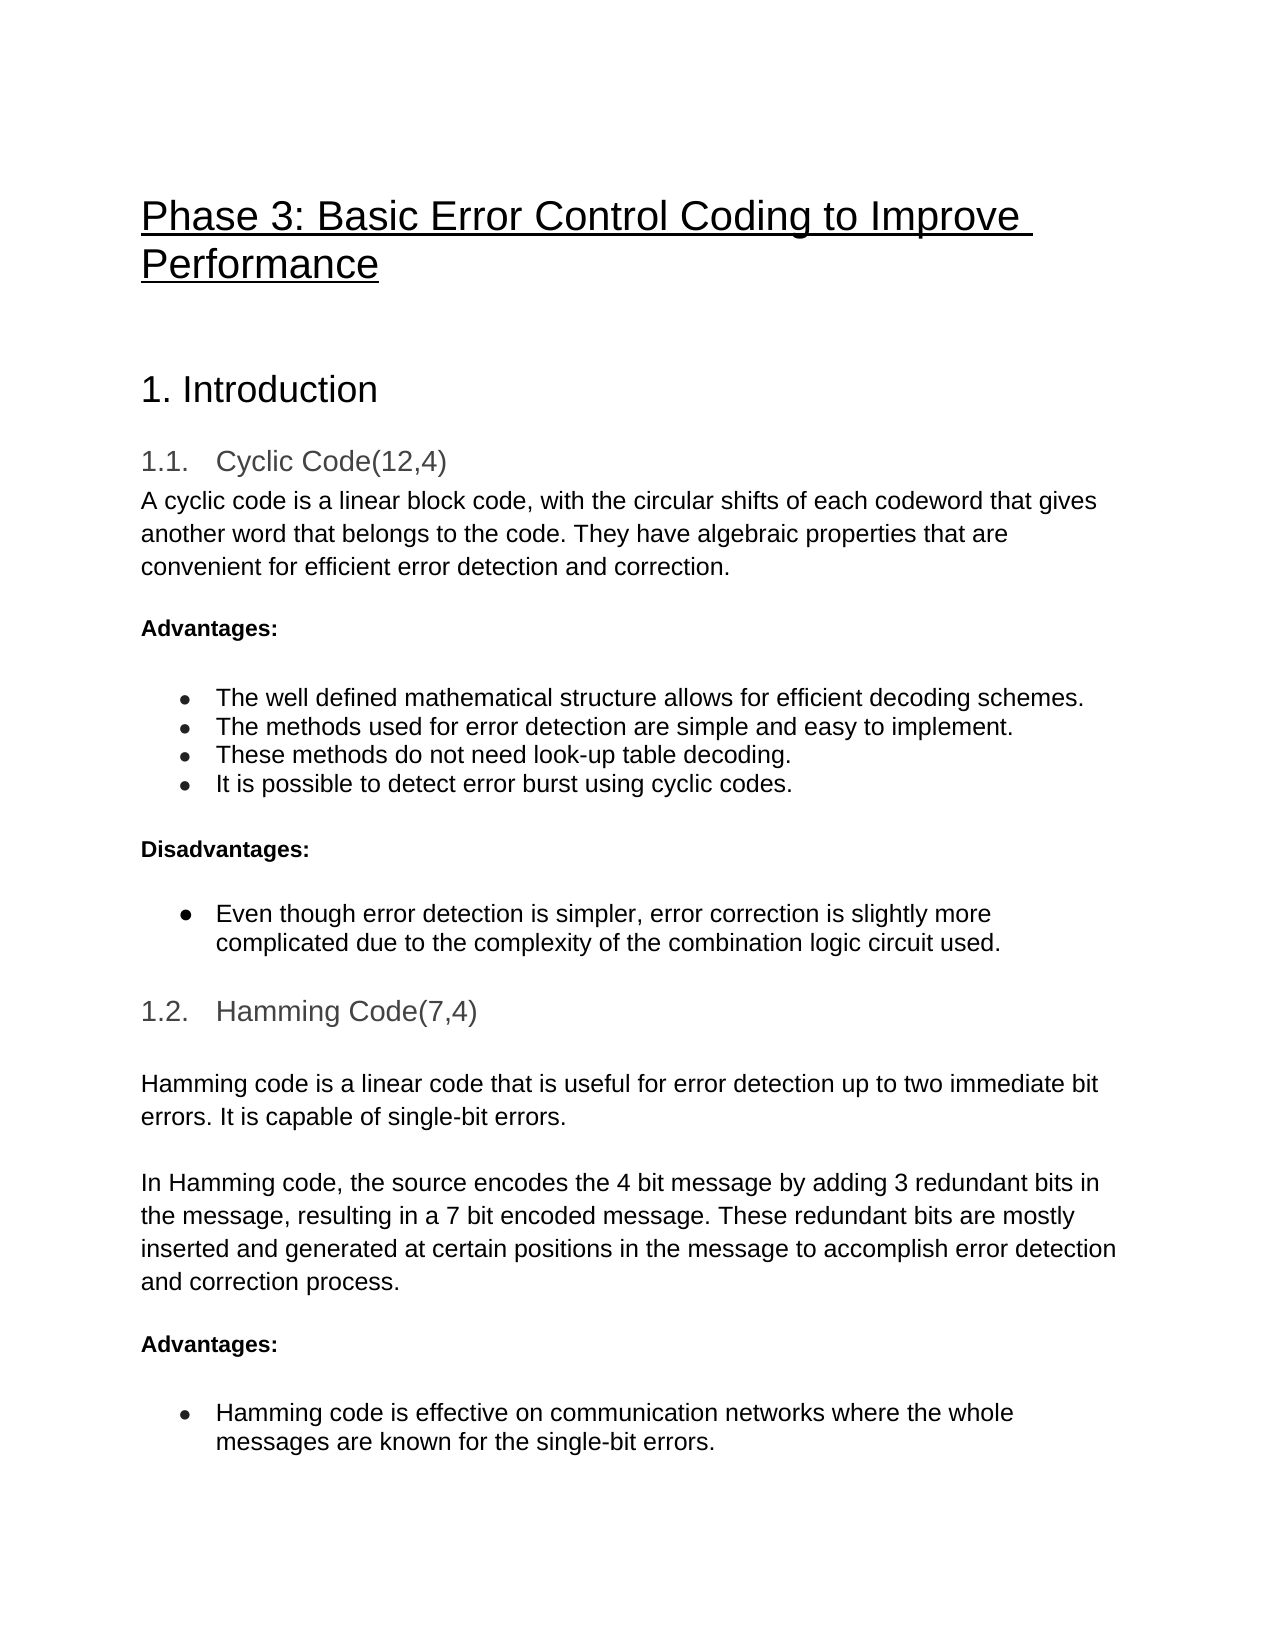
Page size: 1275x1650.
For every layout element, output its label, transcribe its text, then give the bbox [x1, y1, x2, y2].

text Hamming code is a linear code that is useful for error detection up to two immediate bit errors. It is capable of single-bit errors. [141, 1069, 1125, 1131]
text Advantages: [141, 1331, 1125, 1357]
list The well defined mathematical structure allows for efficient decoding schemes. [178, 683, 1125, 712]
text Advantages: [141, 615, 1125, 642]
text A cyclic code is a linear block code, with the circular shifts of each codeword that gives another word that belongs to the code. They have algebraic properties that are convenient for efficient error detection and correction. [141, 486, 1125, 581]
subtitle 1. Introduction [141, 368, 1125, 411]
subtitle 1.2. Hamming Code(7,4) [141, 994, 1125, 1028]
list The methods used for error detection are simple and easy to implement. [178, 712, 1125, 741]
list Even though error detection is simpler, error correction is slightly more complicated due to the complexity of the combination logic circuit used. [178, 899, 1125, 957]
list It is possible to detect error burst using cyclic codes. [178, 769, 1125, 798]
text In Hamming code, the source encodes the 4 bit message by adding 3 redundant bits in the message, resulting in a 7 bit encoded message. These redundant bits are mostly inserted and generated at certain positions in the message to accomplish error detection and correction process. [141, 1168, 1125, 1296]
text Disadvantages: [141, 836, 1125, 862]
subtitle 1.1. Cyclic Code(12,4) [141, 444, 1125, 478]
subtitle Phase 3: Basic Error Control Coding to Improve Performance [141, 192, 1125, 287]
list Hamming code is effective on communication networks where the whole messages are known for the single-bit errors. [178, 1398, 1125, 1456]
list These methods do not need look-up table decoding. [178, 741, 1125, 769]
